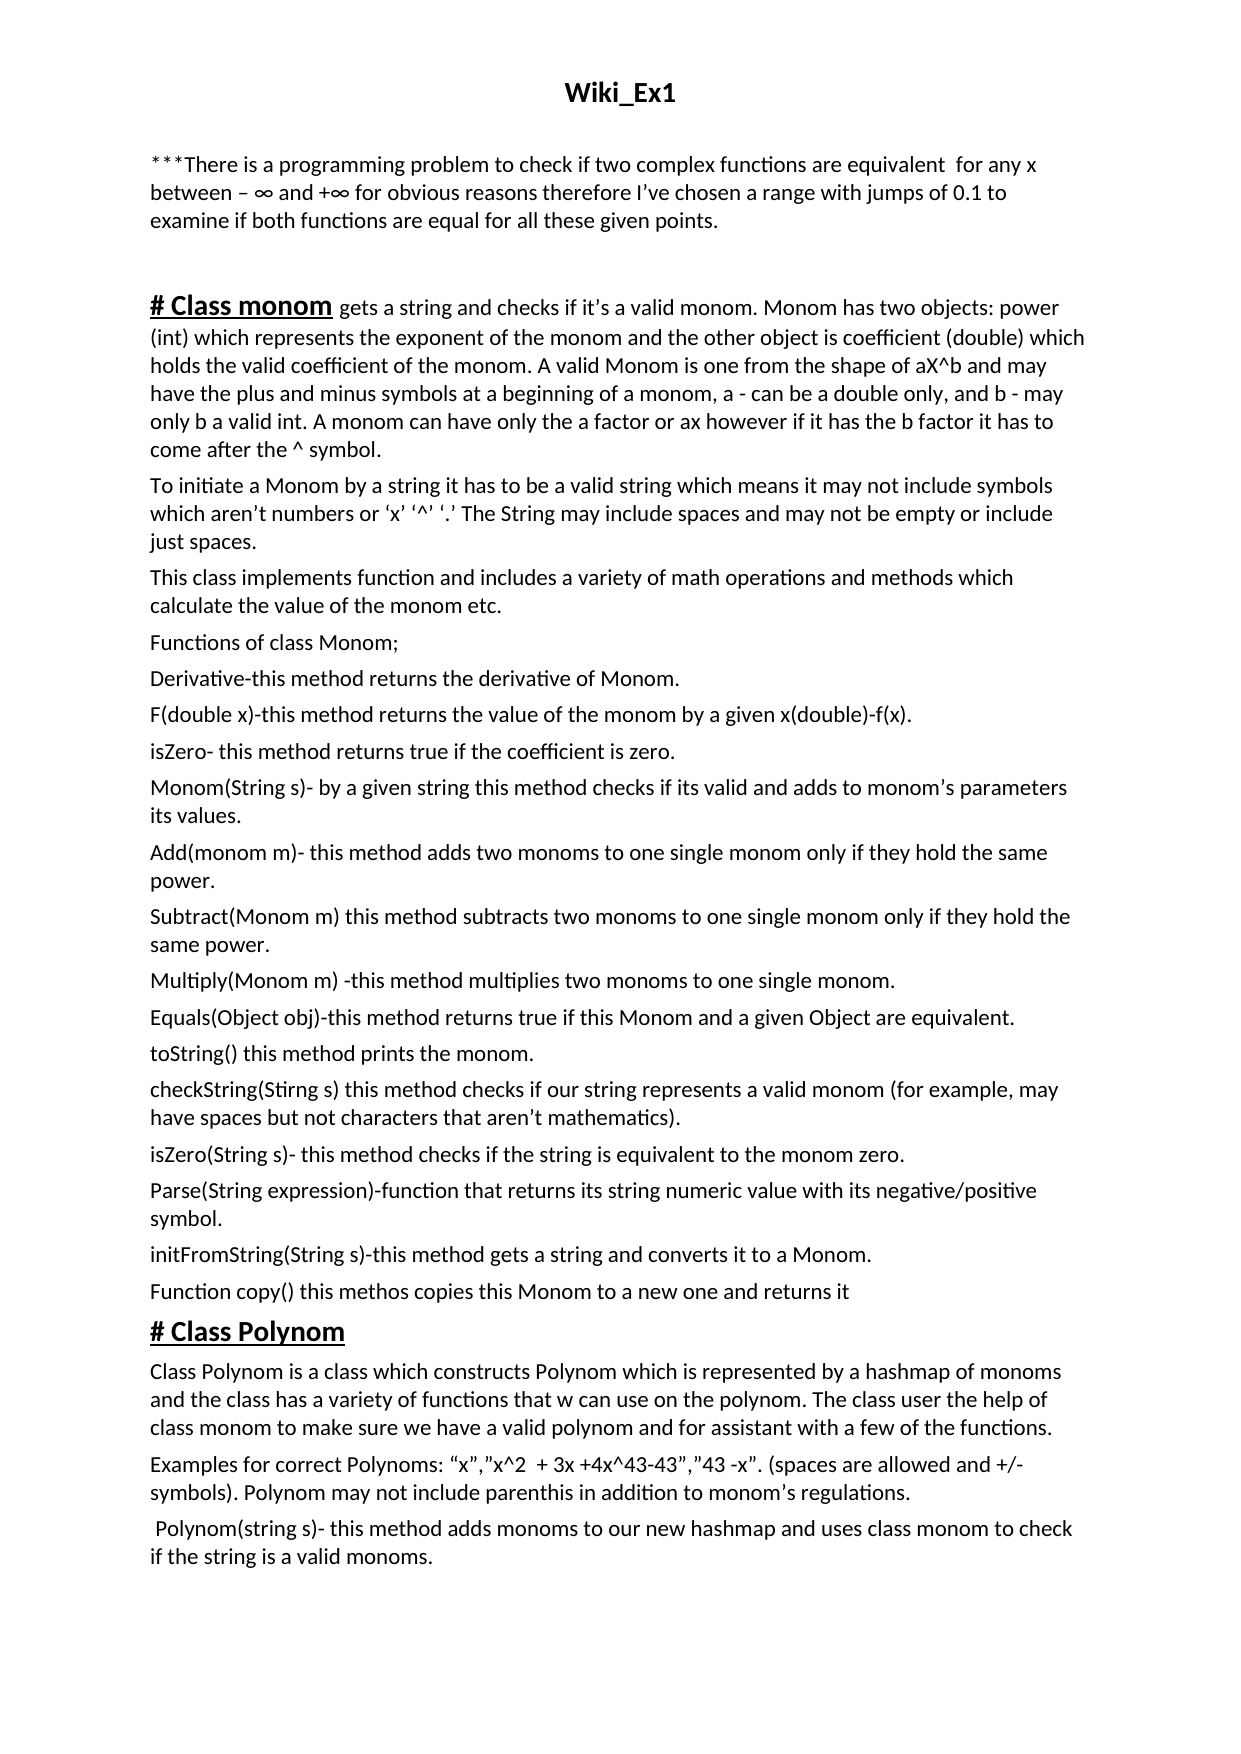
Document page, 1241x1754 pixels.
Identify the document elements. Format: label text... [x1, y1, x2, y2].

text Examples for correct Polynoms: “x”,”x^2 + 3x +4x^43-43”,”43 -x”. (spaces are allowed and +/- symbols). Polynom may not include parenthis in addition to monom’s regulations. [150, 1450, 1090, 1506]
text Polynom(string s)- this method adds monoms to our new hashmap and uses class monom to check if the string is a valid monoms. [150, 1514, 1090, 1570]
text initFromString(String s)-this method gets a string and converts it to a Monom. [150, 1241, 1090, 1269]
text Equals(Object obj)-this method returns true if this Monom and a given Object are equivalent. [150, 1003, 1090, 1031]
text Add(monom m)- this method adds two monoms to one single monom only if they hold the same power. [150, 838, 1090, 894]
text ***There is a programming problem to check if two complex functions are equivalent for any x between – ∞ and +∞ for obvious reasons therefore I’ve chosen a range with jumps of 0.1 to examine if both functions are equal for all these given points. [150, 150, 1090, 234]
text To initiate a Monom by a string it has to be a valid string which means it may not include symbols which aren’t numbers or ‘x’ ‘^’ ‘.’ The String may include spaces and may not be empty or include just spaces. [150, 471, 1090, 555]
text Derivative-this method returns the derivative of Monom. [150, 664, 1090, 692]
text checkString(Stirng s) this method checks if our string represents a valid monom (for example, may have spaces but not characters that aren’t mathematics). [150, 1076, 1090, 1132]
text isZero(String s)- this method checks if the string is equivalent to the monom zero. [150, 1140, 1090, 1168]
text Class Polynom is a class which constructs Polynom which is represented by a hashmap of monoms and the class has a variety of functions that w can use on the polynom. The class user the help of class monom to make sure we have a valid polynom and for assistant with a few of the functions. [150, 1357, 1090, 1441]
text Monom(String s)- by a given string this method checks if its valid and adds to monom’s parameters its values. [150, 773, 1090, 829]
text # Class Polynom [150, 1313, 1090, 1349]
text This class implements function and includes a variety of math operations and methods which calculate the value of the monom etc. [150, 563, 1090, 619]
text Function copy() this methos copies this Monom to a new one and returns it [150, 1277, 1090, 1305]
text Multiply(Monom m) -this method multiplies two monoms to one single monom. [150, 966, 1090, 994]
text # Class monom gets a string and checks if it’s a valid monom. Monom has two objects: power (int) which represents the exponent of the monom and the other object is coefficient (double) which holds the valid coefficient of the monom. A valid Monom is one from the shape of aX^b and may have the plus and minus symbols at a beginning of a monom, a - can be a double only, and b - may only b a valid int. A monom can have only the a factor or ax however if it has the b factor it has to come after the ^ symbol. [150, 287, 1090, 463]
text Subtract(Monom m) this method subtracts two monoms to one single monom only if they hold the same power. [150, 902, 1090, 958]
text toString() this method prints the monom. [150, 1039, 1090, 1067]
text Functions of class Monom; [150, 628, 1090, 656]
text F(double x)-this method returns the value of the monom by a given x(double)-f(x). [150, 701, 1090, 729]
text Parse(String expression)-function that returns its string numeric value with its negative/positive symbol. [150, 1176, 1090, 1232]
text isZero- this method returns true if the coefficient is zero. [150, 737, 1090, 765]
